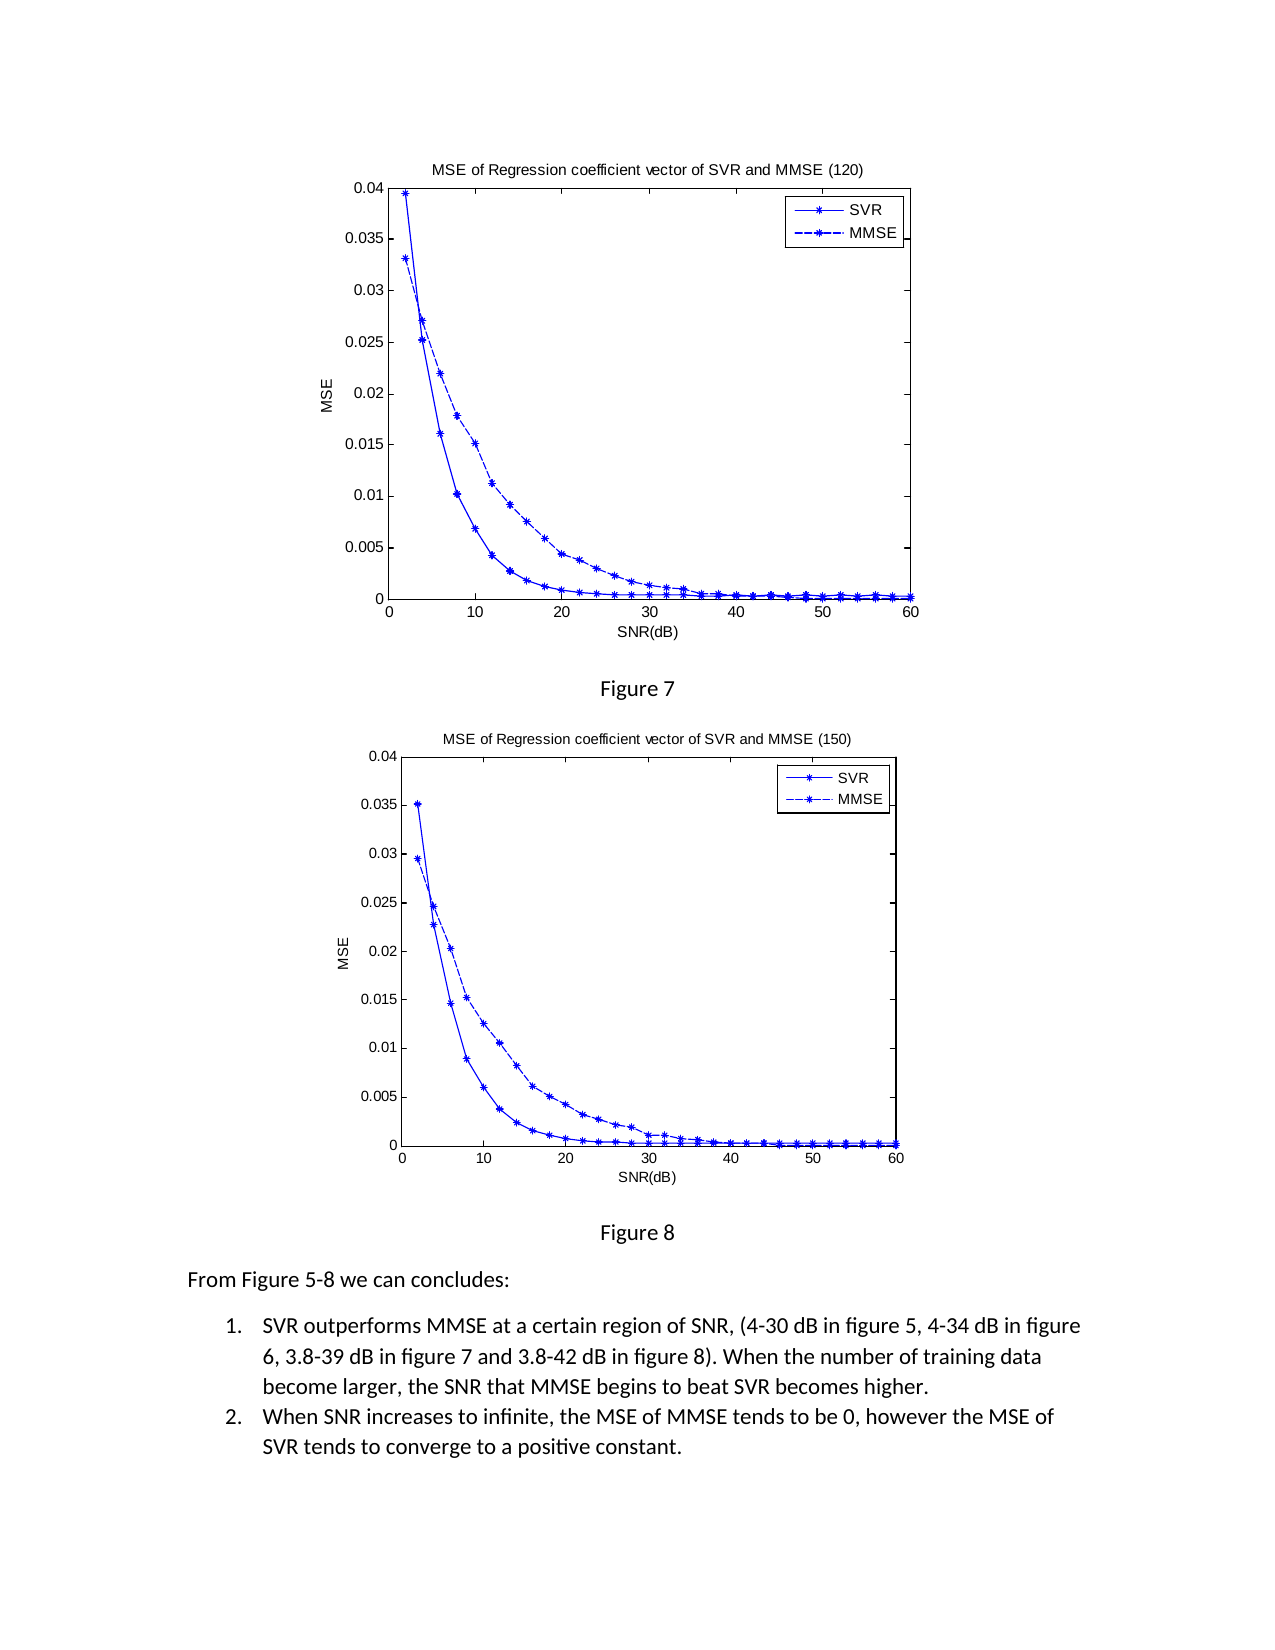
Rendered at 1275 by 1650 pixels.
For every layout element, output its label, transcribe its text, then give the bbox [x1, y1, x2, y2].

text From Figure 5-8 we can concludes: [187, 1265, 1087, 1293]
text Figure 7 [187, 674, 1087, 702]
list When SNR increases to infinite, the MSE of MMSE tends to be 0, however the MSE of SVR tends to converge to a positive constant. [225, 1402, 1087, 1460]
list SVR outperforms MMSE at a certain region of SNR, (4-30 dB in figure 5, 4-34 dB in figure 6, 3.8-39 dB in figure 7 and 3.8-42 dB in figure 8). When the number of training data become larger, the SNR that MMSE begins to beat SVR becomes higher. [225, 1312, 1087, 1400]
text Figure 8 [187, 1218, 1087, 1246]
